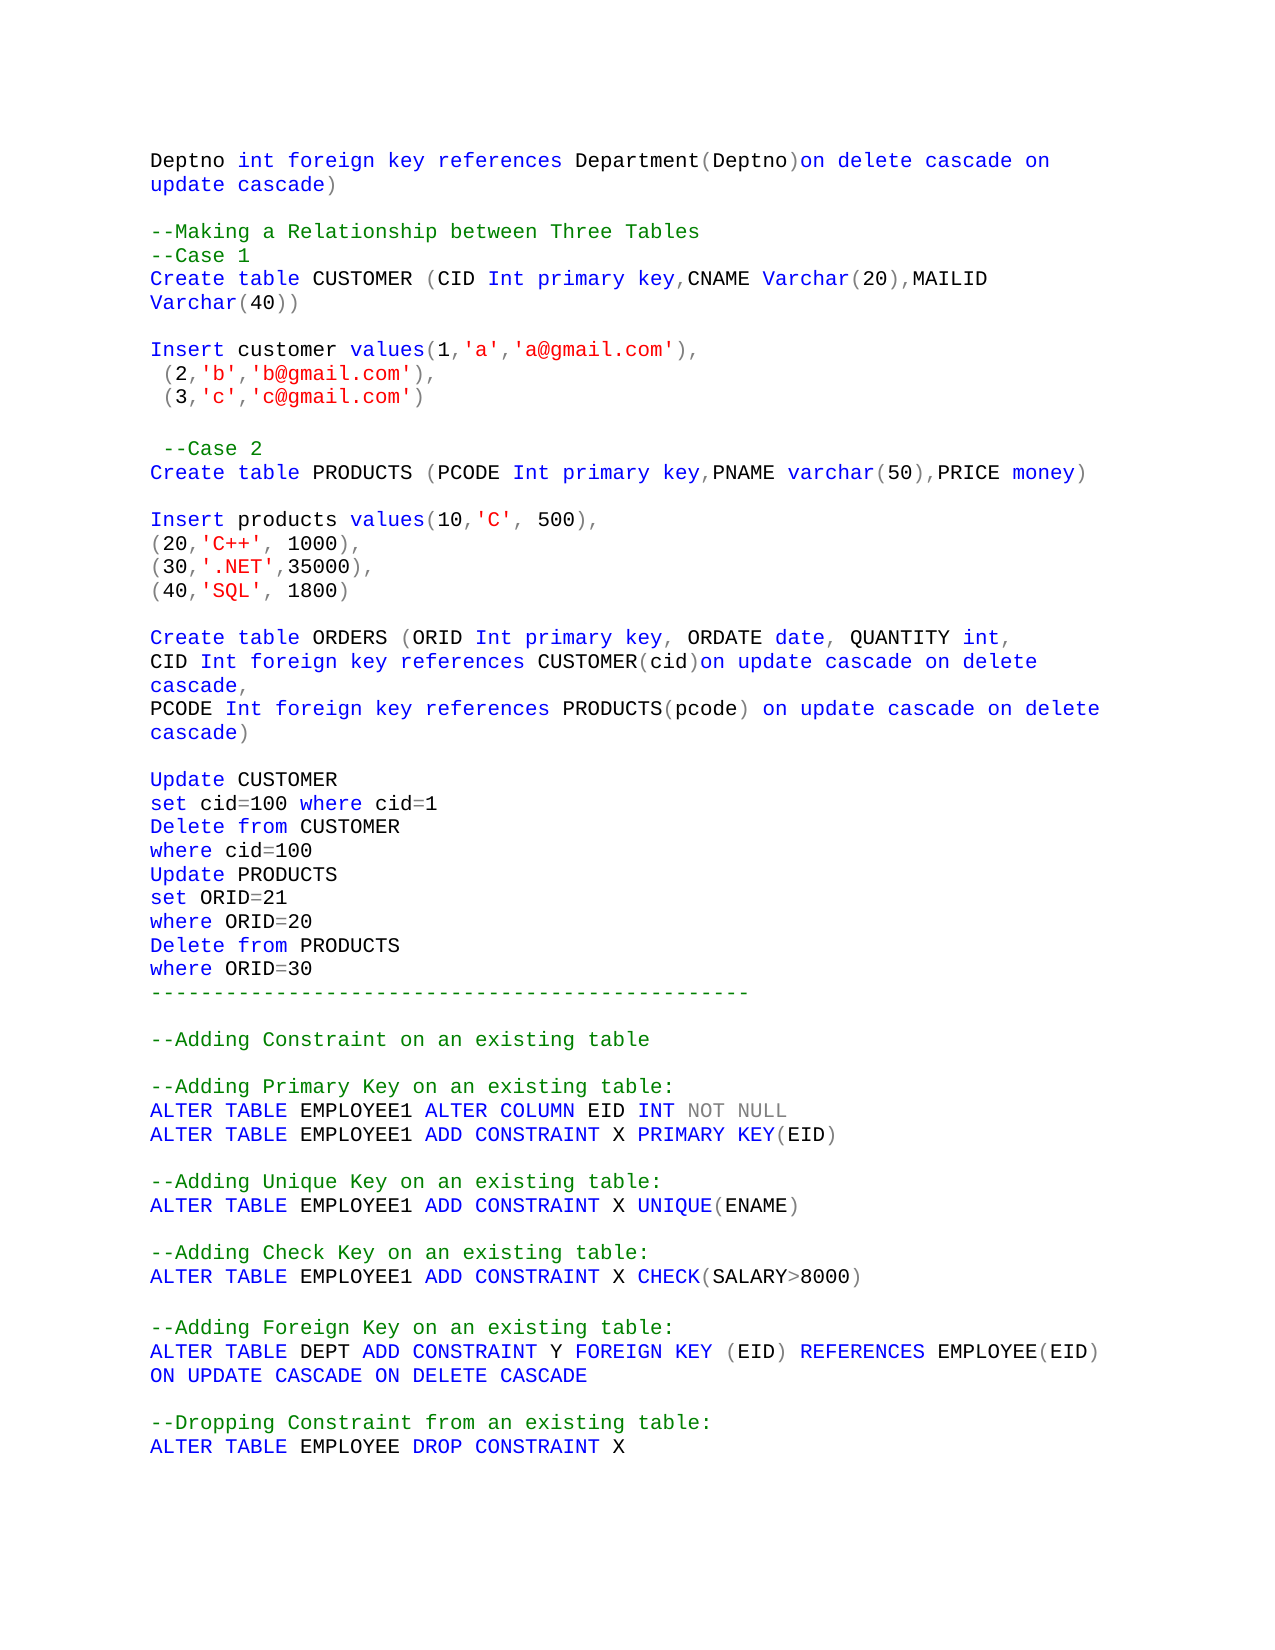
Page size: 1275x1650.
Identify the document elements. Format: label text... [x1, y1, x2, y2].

text Update PRODUCTS [150, 864, 1125, 887]
text where ORID=20 [150, 911, 1125, 935]
text (30,'.NET',35000), [150, 556, 1125, 580]
text set cid=100 where cid=1 [150, 793, 1125, 816]
text --Making a Relationship between Three Tables [150, 221, 1125, 244]
text --Case 1 [150, 244, 1125, 268]
text ALTER TABLE EMPLOYEE1 ADD CONSTRAINT X CHECK(SALARY>8000) [150, 1266, 1125, 1289]
text ALTER TABLE EMPLOYEE DROP CONSTRAINT X [150, 1436, 1125, 1459]
text (20,'C++', 1000), [150, 533, 1125, 556]
text set ORID=21 [150, 887, 1125, 911]
text CID Int foreign key references CUSTOMER(cid)on update cascade on delete cascade, [150, 651, 1125, 698]
text ------------------------------------------------ [150, 982, 1125, 1006]
text ALTER TABLE DEPT ADD CONSTRAINT Y FOREIGN KEY (EID) REFERENCES EMPLOYEE(EID) ON UPDATE CASCADE ON DELETE CASCADE [150, 1341, 1125, 1388]
text Create table PRODUCTS (PCODE Int primary key,PNAME varchar(50),PRICE money) [150, 462, 1125, 485]
text (40,'SQL', 1800) [150, 580, 1125, 604]
text Create table ORDERS (ORID Int primary key, ORDATE date, QUANTITY int, [150, 627, 1125, 651]
text --Adding Foreign Key on an existing table: [150, 1317, 1125, 1341]
text PCODE Int foreign key references PRODUCTS(pcode) on update cascade on delete cascade) [150, 698, 1125, 746]
text --Adding Constraint on an existing table [150, 1029, 1125, 1053]
text --Case 2 [150, 438, 1125, 462]
text ALTER TABLE EMPLOYEE1 ADD CONSTRAINT X PRIMARY KEY(EID) [150, 1124, 1125, 1147]
text Delete from CUSTOMER [150, 816, 1125, 840]
text (3,'c','c@gmail.com') [150, 386, 1125, 410]
text --Adding Check Key on an existing table: [150, 1242, 1125, 1266]
text ALTER TABLE EMPLOYEE1 ADD CONSTRAINT X UNIQUE(ENAME) [150, 1195, 1125, 1218]
text Deptno int foreign key references Department(Deptno)on delete cascade on update cascade) [150, 150, 1125, 197]
text ALTER TABLE EMPLOYEE1 ALTER COLUMN EID INT NOT NULL [150, 1100, 1125, 1124]
text --Adding Unique Key on an existing table: [150, 1171, 1125, 1195]
text where cid=100 [150, 840, 1125, 864]
text (2,'b','b@gmail.com'), [150, 363, 1125, 386]
text --Adding Primary Key on an existing table: [150, 1077, 1125, 1100]
text Insert customer values(1,'a','a@gmail.com'), [150, 339, 1125, 363]
text Create table CUSTOMER (CID Int primary key,CNAME Varchar(20),MAILID Varchar(40)) [150, 268, 1125, 316]
text Insert products values(10,'C', 500), [150, 509, 1125, 533]
text where ORID=30 [150, 958, 1125, 982]
text Delete from PRODUCTS [150, 935, 1125, 958]
text --Dropping Constraint from an existing table: [150, 1412, 1125, 1436]
text Update CUSTOMER [150, 769, 1125, 793]
